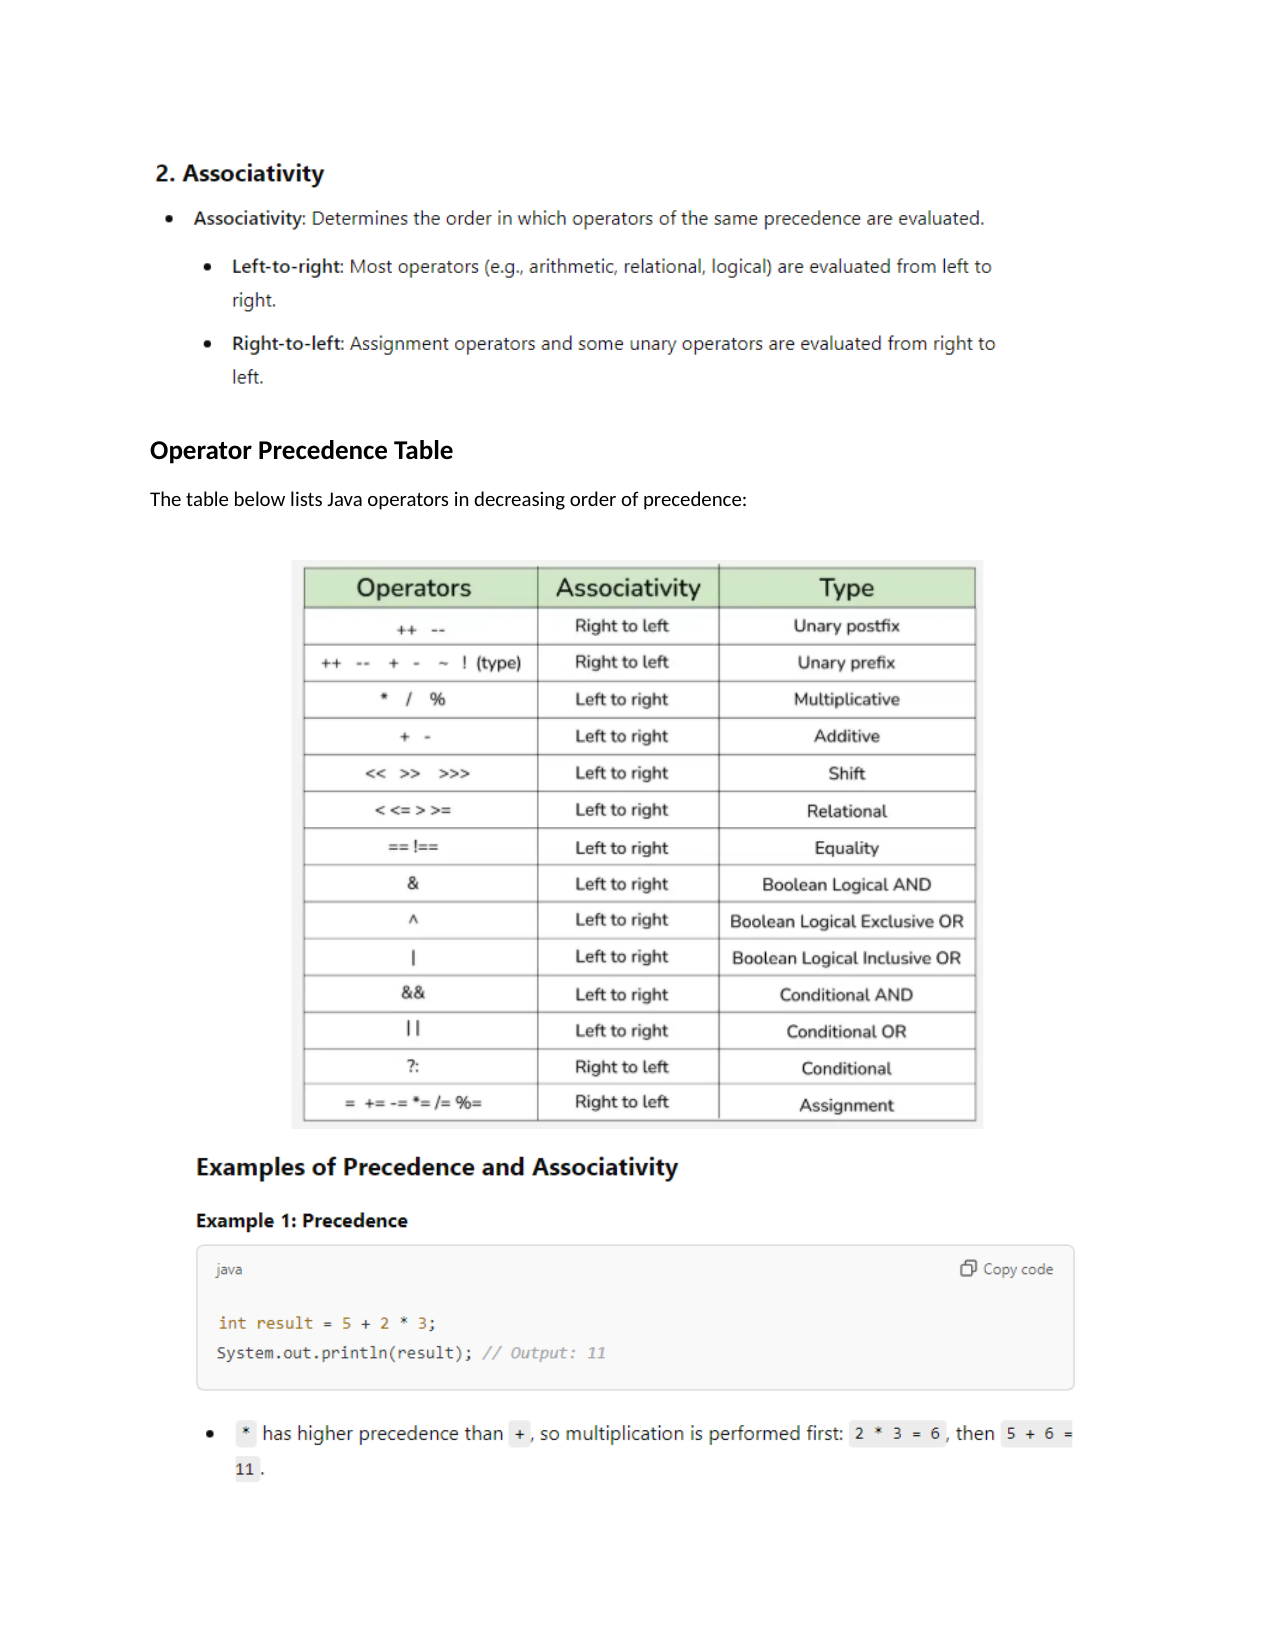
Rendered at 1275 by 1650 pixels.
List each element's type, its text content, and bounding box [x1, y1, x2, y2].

text Operator Precedence Table [150, 433, 1125, 467]
picture [291, 560, 984, 1129]
picture [189, 1147, 1086, 1497]
text The table below lists Java operators in decreasing order of precedence: [150, 486, 1125, 541]
picture [150, 150, 1023, 415]
